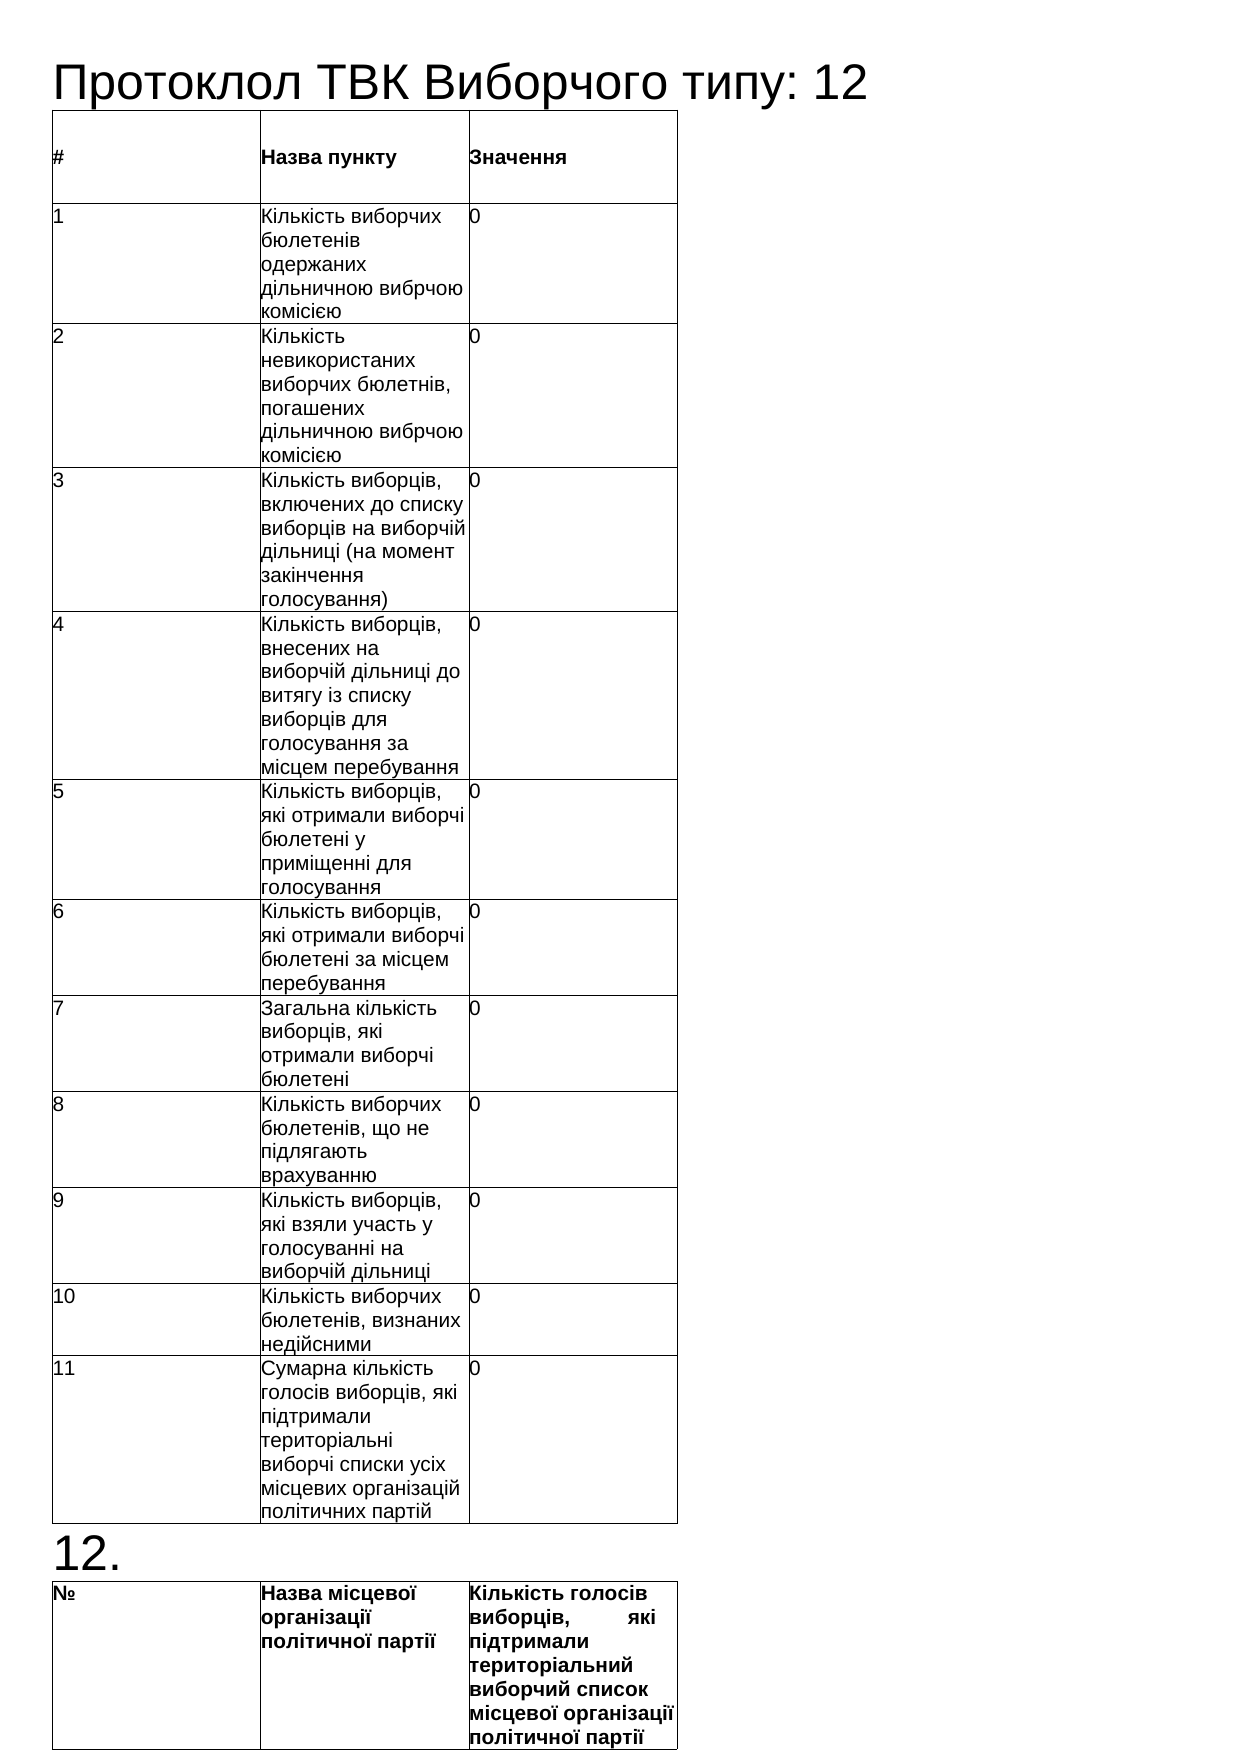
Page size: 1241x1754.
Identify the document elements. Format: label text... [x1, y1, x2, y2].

table_cell 9 [53, 1188, 260, 1283]
table_cell Кількість виборчих бюлетенів одержаних дільничною вибрчою комісією [261, 204, 469, 323]
table_cell Кількість виборців, включених до списку виборців на виборчій дільниці (на момент закінчення голосування) [261, 468, 469, 611]
table_header Значення [470, 111, 677, 203]
table_header Назва пункту [261, 111, 469, 203]
table_cell 4 [53, 612, 260, 779]
table_cell 5 [53, 780, 260, 899]
table_cell 0 [470, 1092, 677, 1187]
table_cell 0 [470, 204, 677, 323]
table_cell 11 [53, 1356, 260, 1523]
table_cell Кількість виборців, які отримали виборчі бюлетені за місцем перебування [261, 900, 469, 995]
table_header № [53, 1582, 260, 1749]
table_cell Кількість виборців, які взяли участь у голосуванні на виборчій дільниці [261, 1188, 469, 1283]
table_cell Кількість виборців, які отримали виборчі бюлетені у приміщенні для голосування [261, 780, 469, 899]
table_header # [53, 111, 260, 203]
table_cell 3 [53, 468, 260, 611]
table_cell 0 [470, 612, 677, 779]
table_cell 0 [470, 1188, 677, 1283]
table_cell 0 [470, 780, 677, 899]
table_cell 0 [470, 1356, 677, 1523]
table_cell Загальна кількість виборців, які отримали виборчі бюлетені [261, 996, 469, 1091]
table_cell 7 [53, 996, 260, 1091]
table_cell 0 [470, 468, 677, 611]
text Протоклол ТВК Виборчого типу: 12 [52, 52, 1188, 109]
text 12. [52, 1523, 1188, 1581]
table_cell 10 [53, 1284, 260, 1355]
table_cell 0 [470, 900, 677, 995]
table_cell Сумарна кількість голосів виборців, які підтримали територіальні виборчі списки усіх місцевих організацій політичних партій [261, 1356, 469, 1523]
table_cell 2 [53, 324, 260, 467]
table_cell 6 [53, 900, 260, 995]
table_cell 0 [470, 324, 677, 467]
table_cell Кількість невикористаних виборчих бюлетнів, погашених дільничною вибрчою комісією [261, 324, 469, 467]
table_cell Кількість виборчих бюлетенів, що не підлягають врахуванню [261, 1092, 469, 1187]
table_cell 1 [53, 204, 260, 323]
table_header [470, 1582, 677, 1749]
table_cell Кількість виборчих бюлетенів, визнаних недійсними [261, 1284, 469, 1355]
table_cell 8 [53, 1092, 260, 1187]
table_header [261, 1582, 469, 1749]
table_cell 0 [470, 1284, 677, 1355]
table_cell 0 [470, 996, 677, 1091]
table_cell Кількість виборців, внесених на виборчій дільниці до витягу із списку виборців для голосування за місцем перебування [261, 612, 469, 779]
